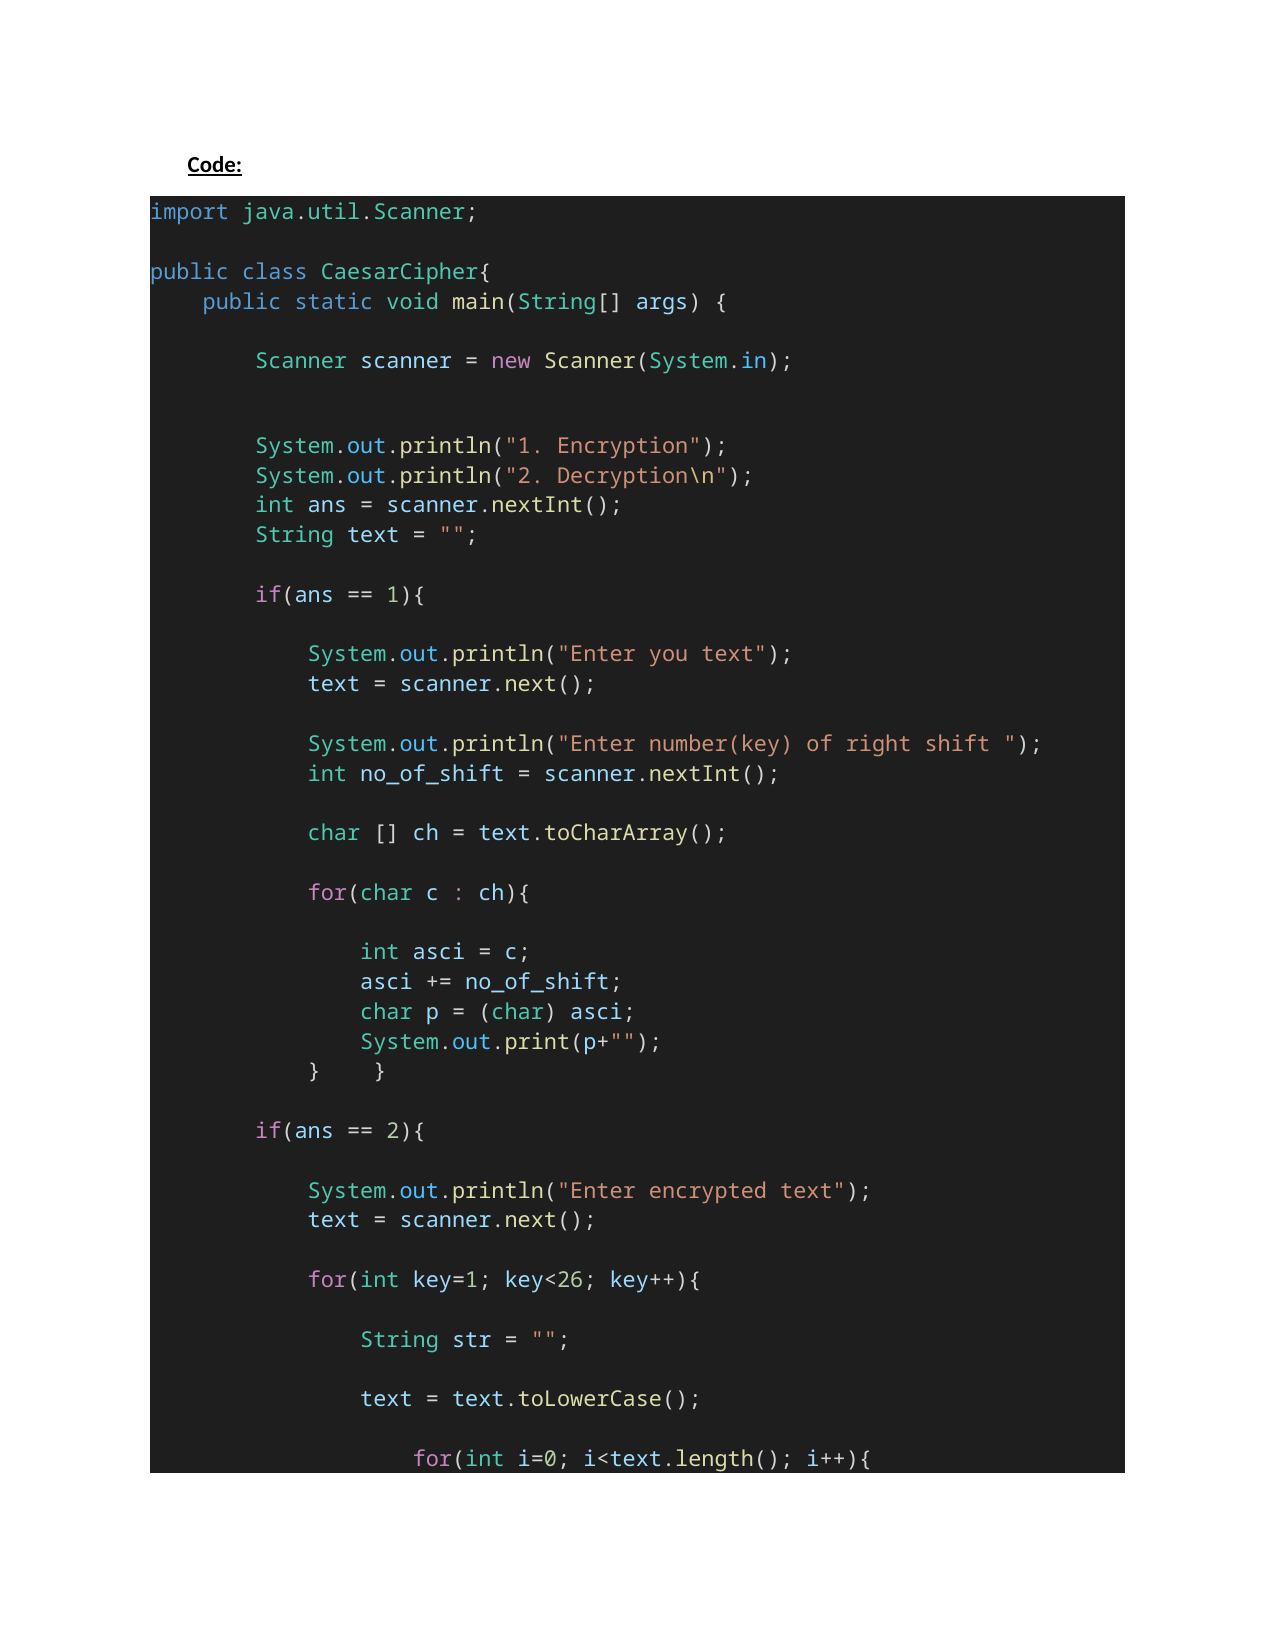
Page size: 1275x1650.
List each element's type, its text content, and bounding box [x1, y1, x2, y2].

text } } [150, 1056, 1125, 1085]
text public static void main(String[] args) { [150, 286, 1125, 316]
text System.out.print(p+""); [150, 1026, 1125, 1056]
text System.out.println("Enter number(key) of right shift "); [150, 728, 1125, 758]
text System.out.println("Enter encrypted text"); [150, 1175, 1125, 1204]
text System.out.println("Enter you text"); [150, 638, 1125, 668]
text for(int i=0; i<text.length(); i++){ [150, 1443, 1125, 1473]
text if(ans == 2){ [150, 1115, 1125, 1145]
text System.out.println("2. Decryption\n"); [150, 460, 1125, 489]
text int no_of_shift = scanner.nextInt(); [150, 758, 1125, 787]
text for(int key=1; key<26; key++){ [150, 1264, 1125, 1294]
text text = text.toLowerCase(); [150, 1383, 1125, 1413]
text text = scanner.next(); [150, 668, 1125, 698]
text public class CaesarCipher{ [150, 256, 1125, 286]
text String text = ""; [150, 519, 1125, 549]
text char p = (char) asci; [150, 996, 1125, 1026]
text asci += no_of_shift; [150, 966, 1125, 996]
text text = scanner.next(); [150, 1204, 1125, 1234]
text Code: [187, 150, 1125, 178]
text char [] ch = text.toCharArray(); [150, 817, 1125, 847]
text import java.util.Scanner; [150, 196, 1125, 226]
text int asci = c; [150, 936, 1125, 966]
text String str = ""; [150, 1324, 1125, 1353]
text Scanner scanner = new Scanner(System.in); [150, 345, 1125, 375]
text for(char c : ch){ [150, 877, 1125, 907]
text if(ans == 1){ [150, 579, 1125, 609]
text System.out.println("1. Encryption"); [150, 430, 1125, 460]
text int ans = scanner.nextInt(); [150, 489, 1125, 519]
